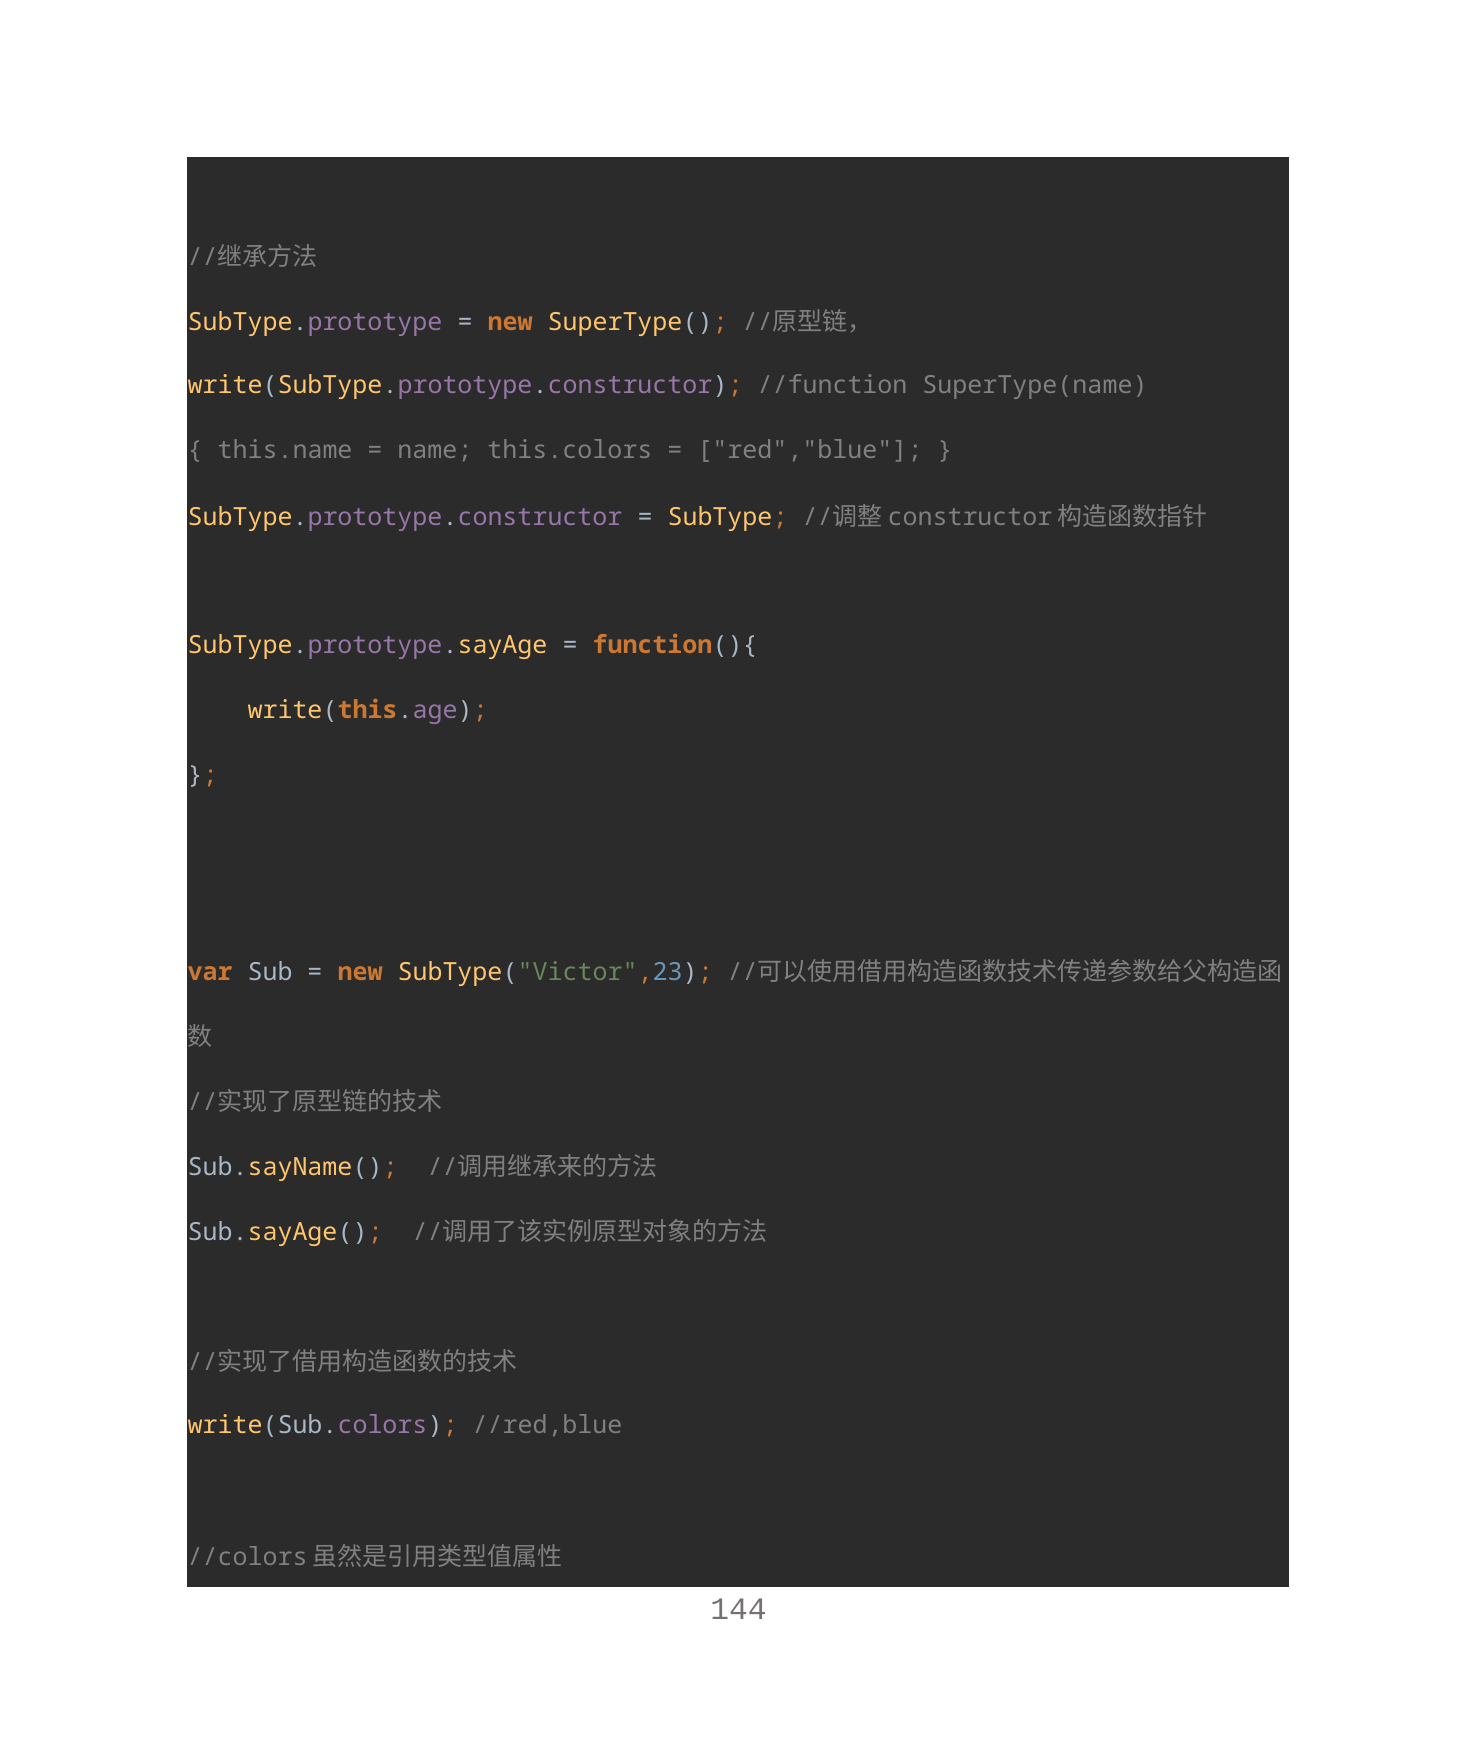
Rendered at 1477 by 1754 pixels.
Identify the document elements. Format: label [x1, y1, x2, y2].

text [187, 157, 1289, 1587]
